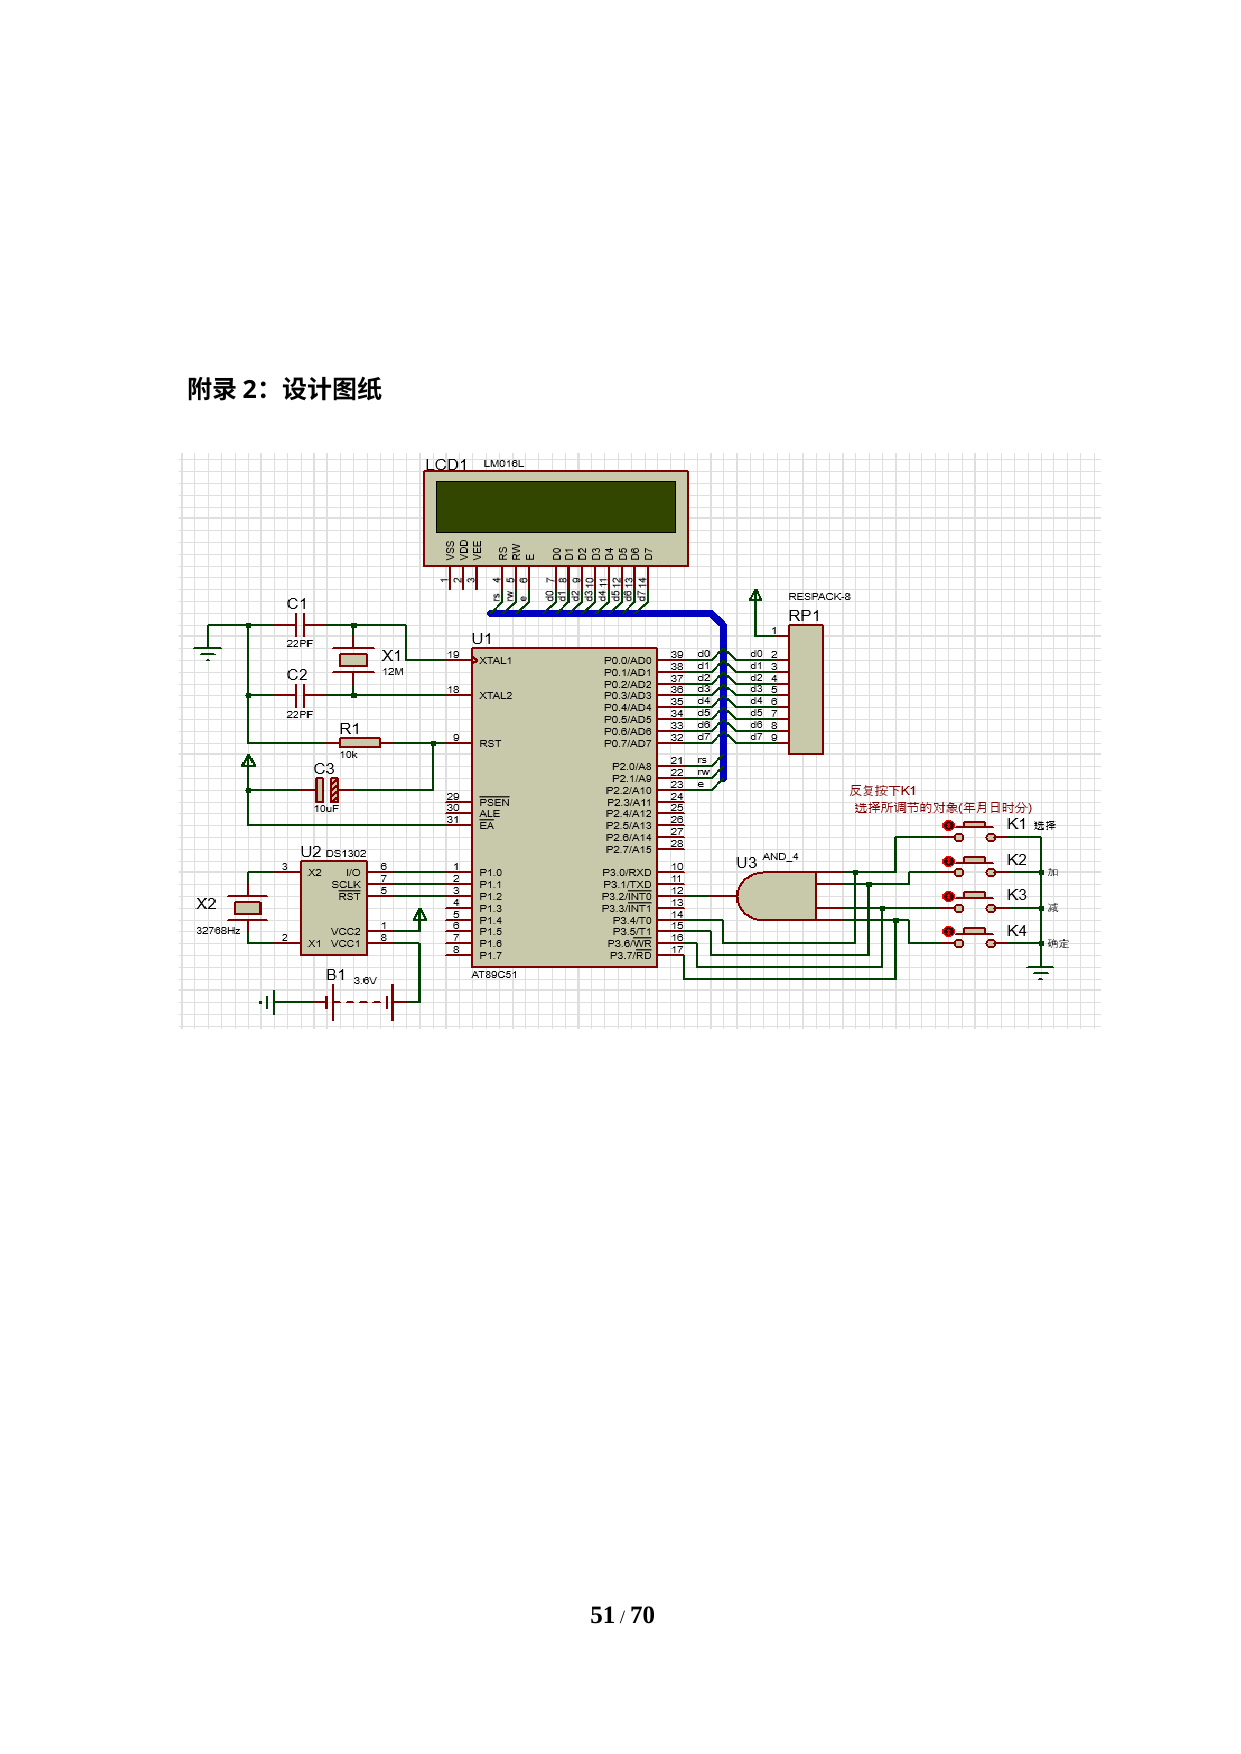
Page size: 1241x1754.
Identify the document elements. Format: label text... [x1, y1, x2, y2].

picture [178, 453, 1102, 1029]
text 附录2：设计图纸 [187, 355, 1053, 420]
